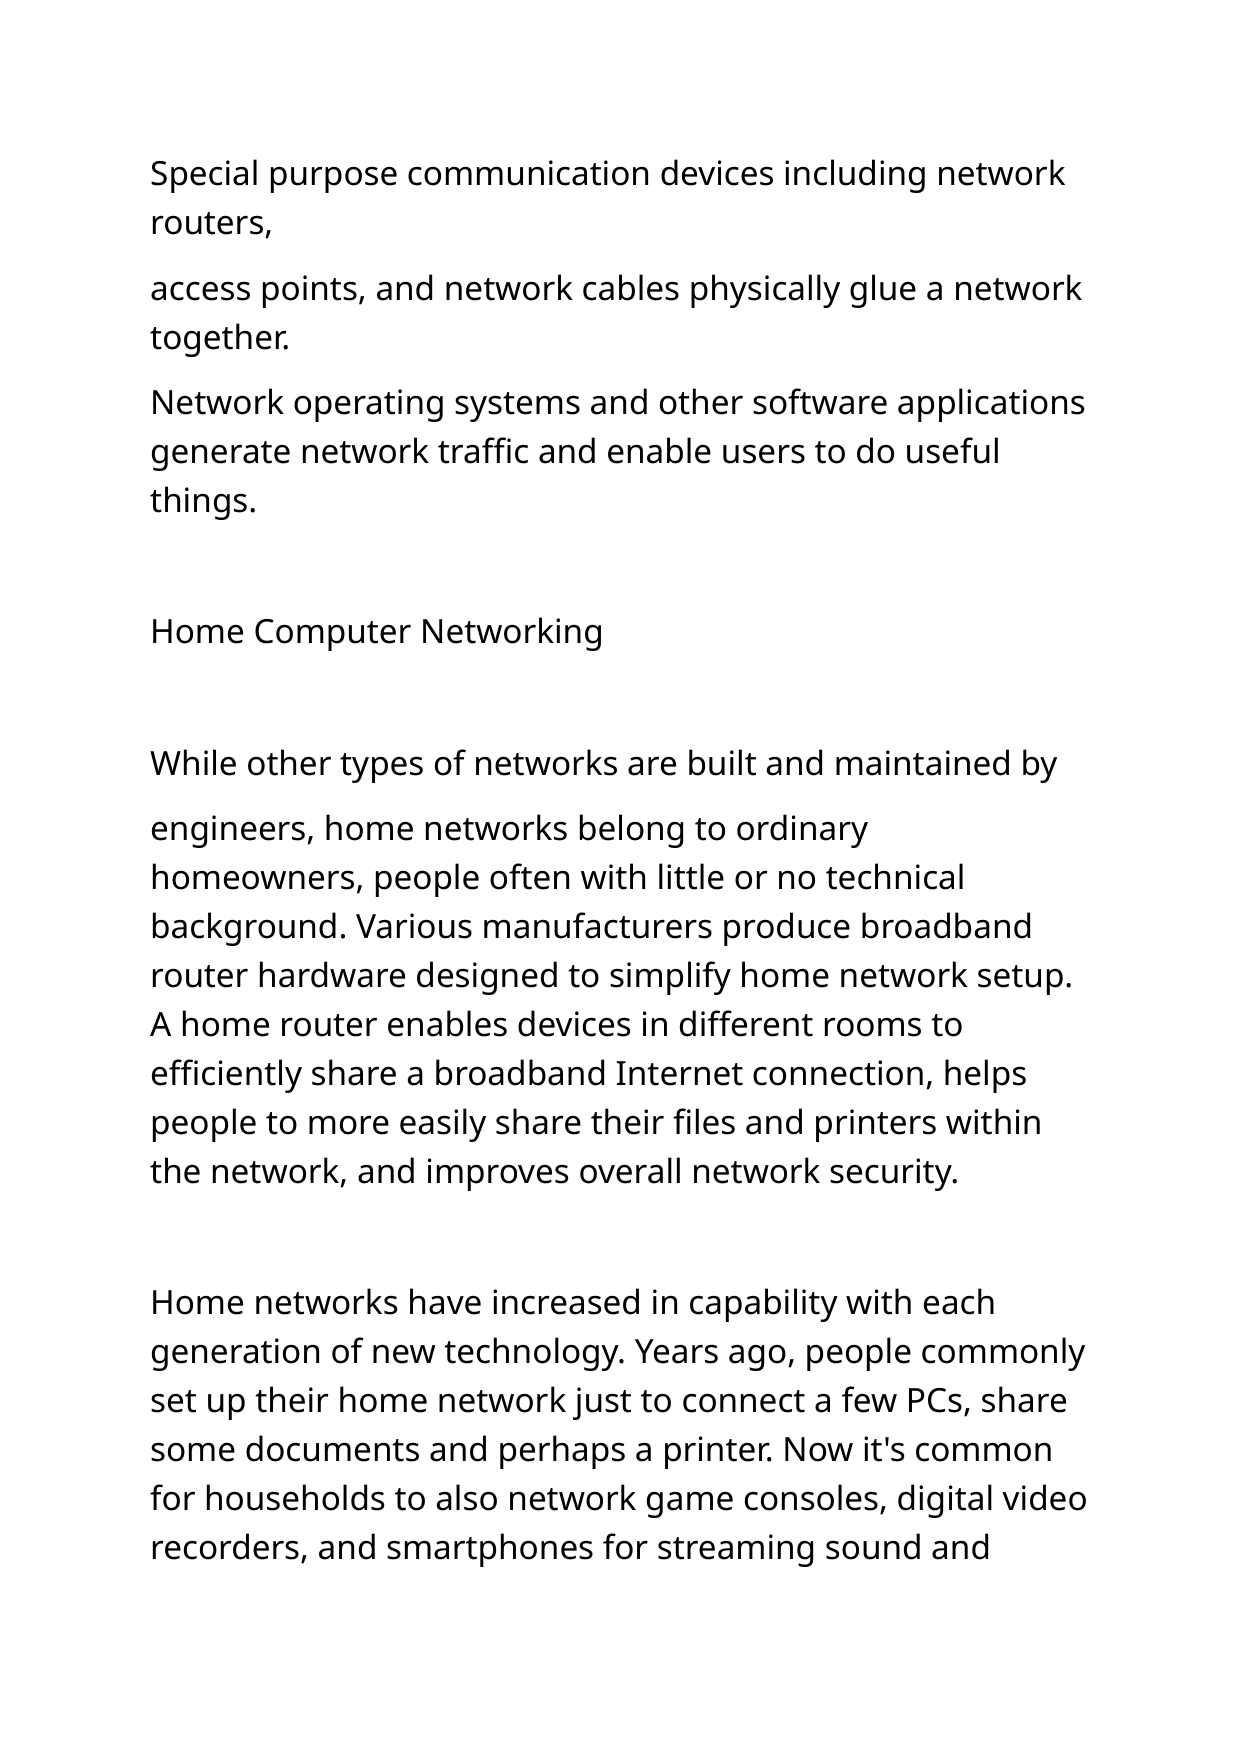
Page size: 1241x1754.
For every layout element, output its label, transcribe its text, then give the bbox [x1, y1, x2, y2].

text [150, 1279, 1090, 1569]
text access points, and network cables physically glue a network together. [150, 264, 1090, 359]
text Network operating systems and other software applications generate network traffic and enable users to do useful things. [150, 379, 1090, 522]
text Home Computer Networking [150, 608, 1090, 654]
text While other types of networks are built and maintained by [150, 739, 1090, 785]
text engineers, home networks belong to ordinary homeowners, people often with little or no technical background. Various manufacturers produce broadband router hardware designed to simplify home network setup. A home router enables devices in different rooms to efficiently share a broadband Internet connection, helps people to more easily share their files and printers within the network, and improves overall network security. [150, 805, 1090, 1193]
text Special purpose communication devices including network routers, [150, 150, 1090, 244]
